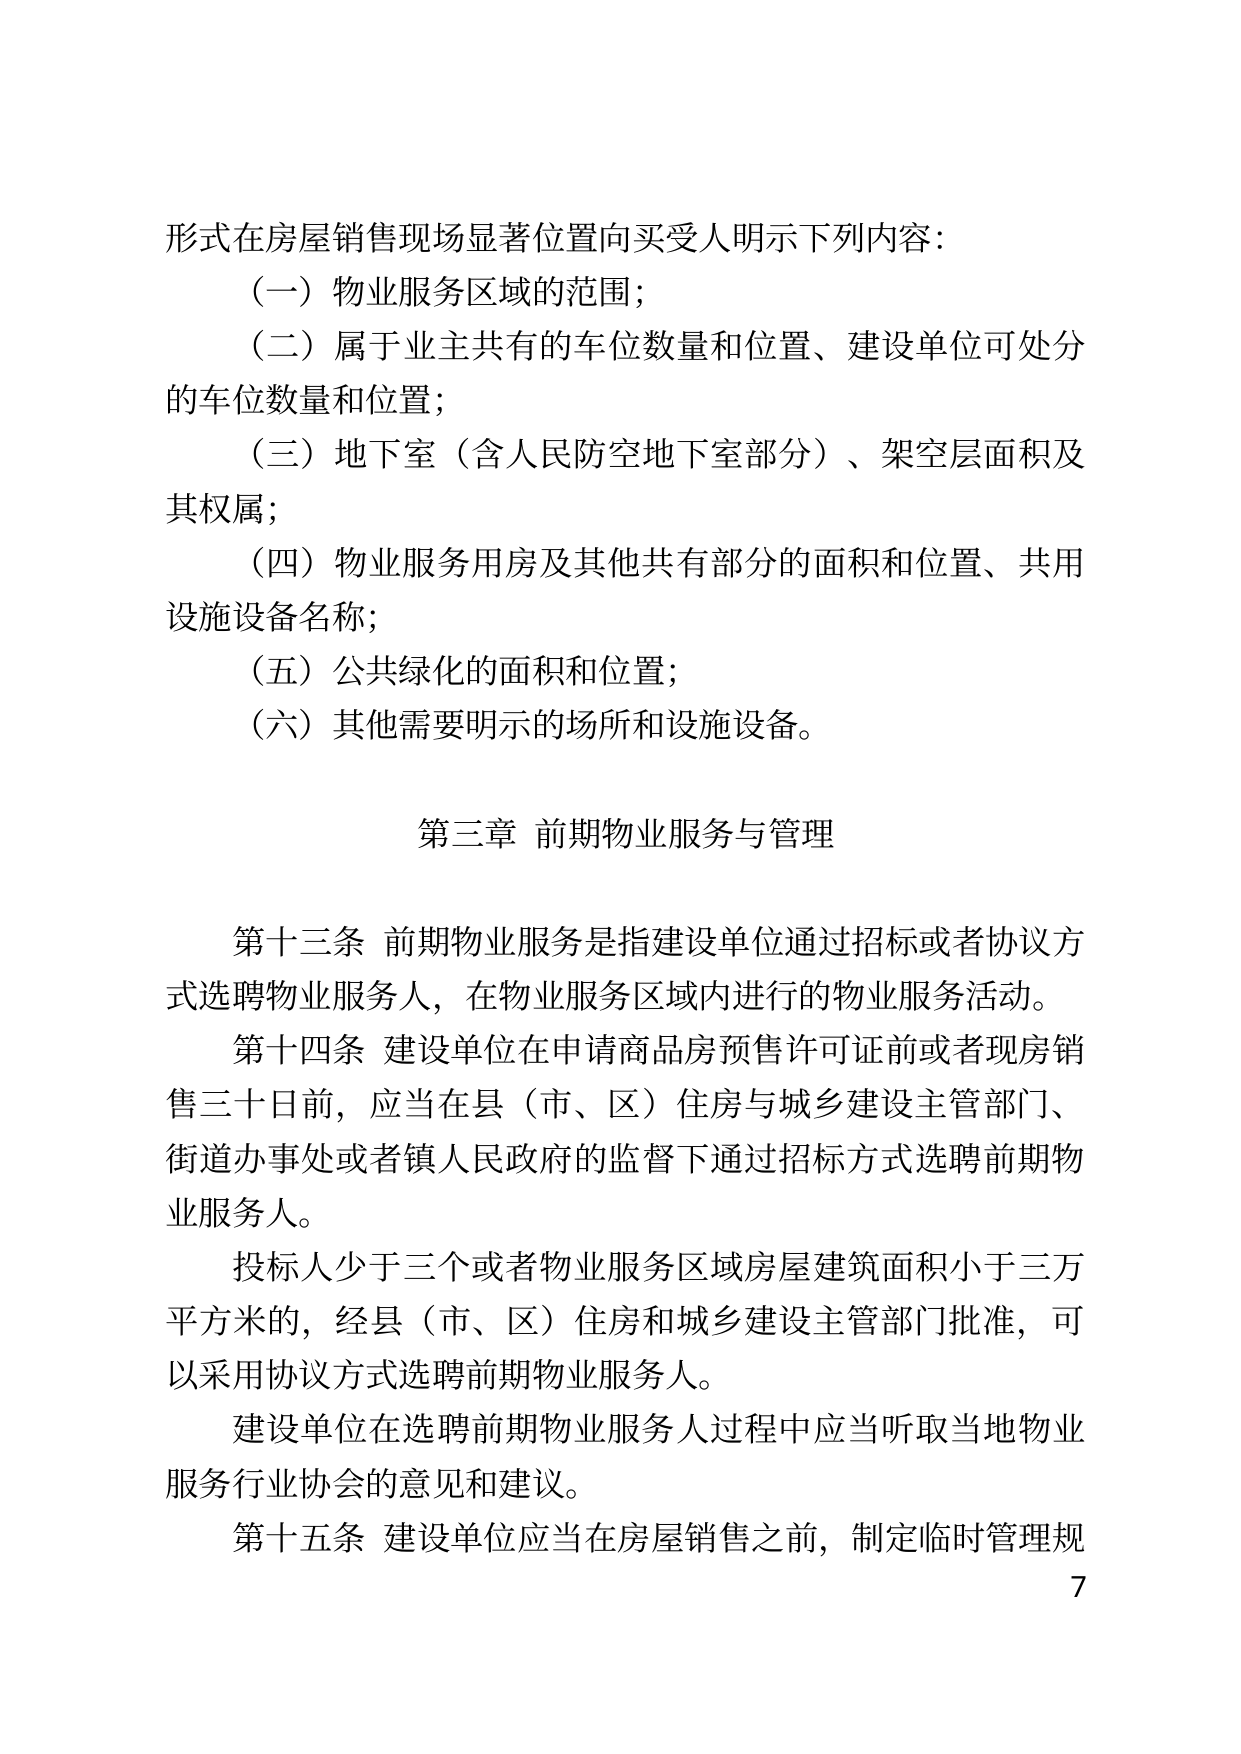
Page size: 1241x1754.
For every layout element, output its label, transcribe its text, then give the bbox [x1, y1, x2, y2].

text 建设单位在选聘前期物业服务人过程中应当听取当地物业服务行业协会的意见和建议。 [165, 1398, 1087, 1507]
text 第三章 前期物业服务与管理 [165, 803, 1087, 857]
text 第十三条 前期物业服务是指建设单位通过招标或者协议方式选聘物业服务人，在物业服务区域内进行的物业服务活动。 [165, 911, 1087, 1019]
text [165, 1507, 1087, 1561]
text （四）物业服务用房及其他共有部分的面积和位置、共用设施设备名称； [165, 532, 1087, 640]
text （三）地下室（含人民防空地下室部分）、架空层面积及其权属； [165, 423, 1087, 532]
text 投标人少于三个或者物业服务区域房屋建筑面积小于三万平方米的，经县（市、区）住房和城乡建设主管部门批准，可以采用协议方式选聘前期物业服务人。 [165, 1236, 1087, 1398]
text 第十四条 建设单位在申请商品房预售许可证前或者现房销售三十日前，应当在县（市、区）住房与城乡建设主管部门、街道办事处或者镇人民政府的监督下通过招标方式选聘前期物业服务人。 [165, 1019, 1087, 1236]
text （五）公共绿化的面积和位置； [165, 640, 1087, 694]
text （一）物业服务区域的范围； [165, 261, 1087, 315]
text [165, 207, 1087, 261]
text （二）属于业主共有的车位数量和位置、建设单位可处分的车位数量和位置； [165, 315, 1087, 423]
text （六）其他需要明示的场所和设施设备。 [165, 694, 1087, 748]
